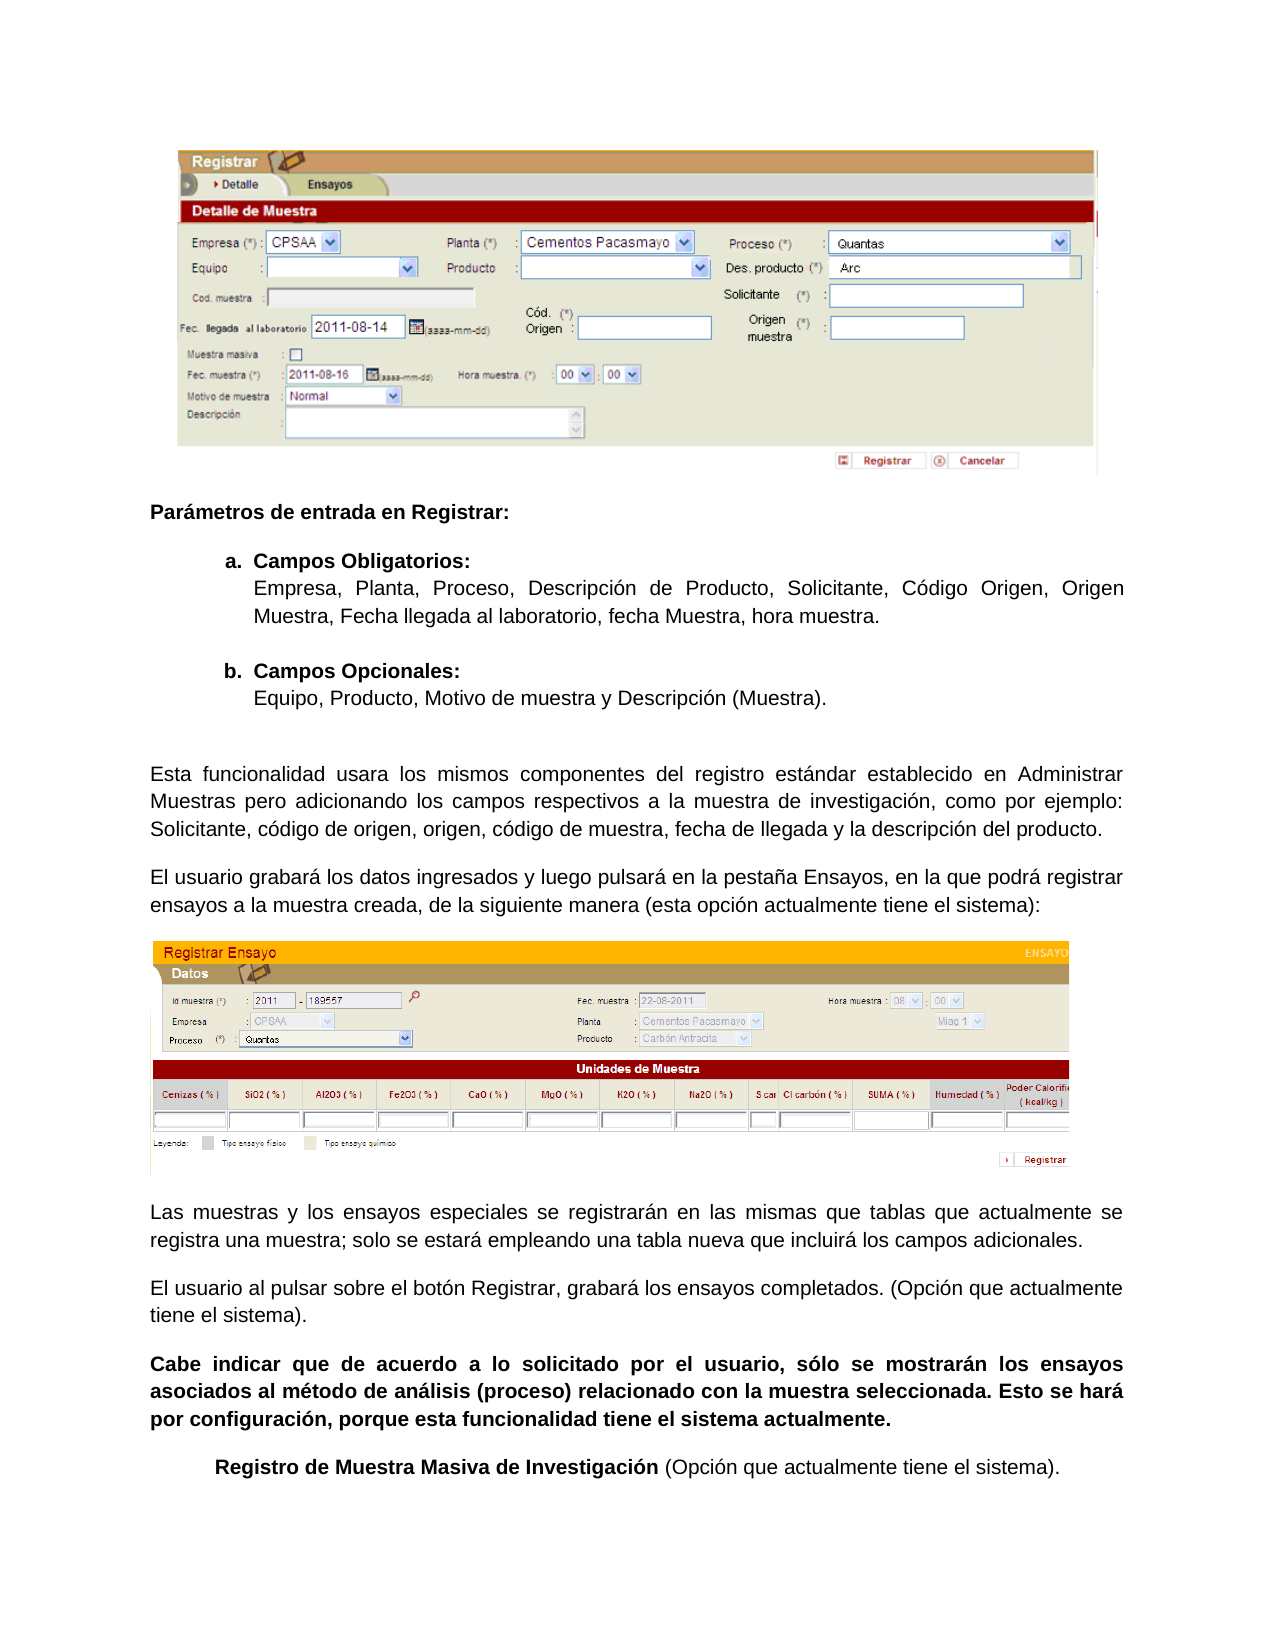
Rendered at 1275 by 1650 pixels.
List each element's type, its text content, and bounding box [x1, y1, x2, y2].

picture [150, 941, 1070, 1175]
text Las muestras y los ensayos especiales se registrarán en las mismas que tablas que actualmente se registra una muestra; solo se estará empleando una tabla nueva que incluirá los campos adicionales. [150, 1200, 1125, 1251]
list Campos Opcionales: [224, 658, 1125, 682]
text Registro de Muestra Masiva de Investigación (Opción que actualmente tiene el sistema). [150, 1455, 1125, 1479]
text Equipo, Producto, Motivo de muestra y Descripción (Muestra). [253, 686, 1125, 710]
text El usuario al pulsar sobre el botón Registrar, grabará los ensayos completados. (Opción que actualmente tiene el sistema). [150, 1276, 1125, 1327]
text Parámetros de entrada en Registrar: [150, 500, 1125, 524]
text Esta funcionalidad usara los mismos componentes del registro estándar establecido en Administrar Muestras pero adicionando los campos respectivos a la muestra de investigación, como por ejemplo: Solicitante, código de origen, origen, código de muestra, fecha de llegada y la descripción del producto. [150, 762, 1125, 841]
text El usuario grabará los datos ingresados y luego pulsará en la pestaña Ensayos, en la que podrá registrar ensayos a la muestra creada, de la siguiente manera (esta opción actualmente tiene el sistema): [150, 865, 1125, 917]
picture [177, 150, 1098, 476]
list Campos Obligatorios: [225, 548, 1125, 572]
text Empresa, Planta, Proceso, Descripción de Producto, Solicitante, Código Origen, Origen Muestra, Fecha llegada al laboratorio, fecha Muestra, hora muestra. [253, 576, 1125, 627]
text Cabe indicar que de acuerdo a lo solicitado por el usuario, sólo se mostrarán los ensayos asociados al método de análisis (proceso) relacionado con la muestra seleccionada. Esto se hará por configuración, porque esta funcionalidad tiene el sistema actualmente. [150, 1352, 1125, 1431]
